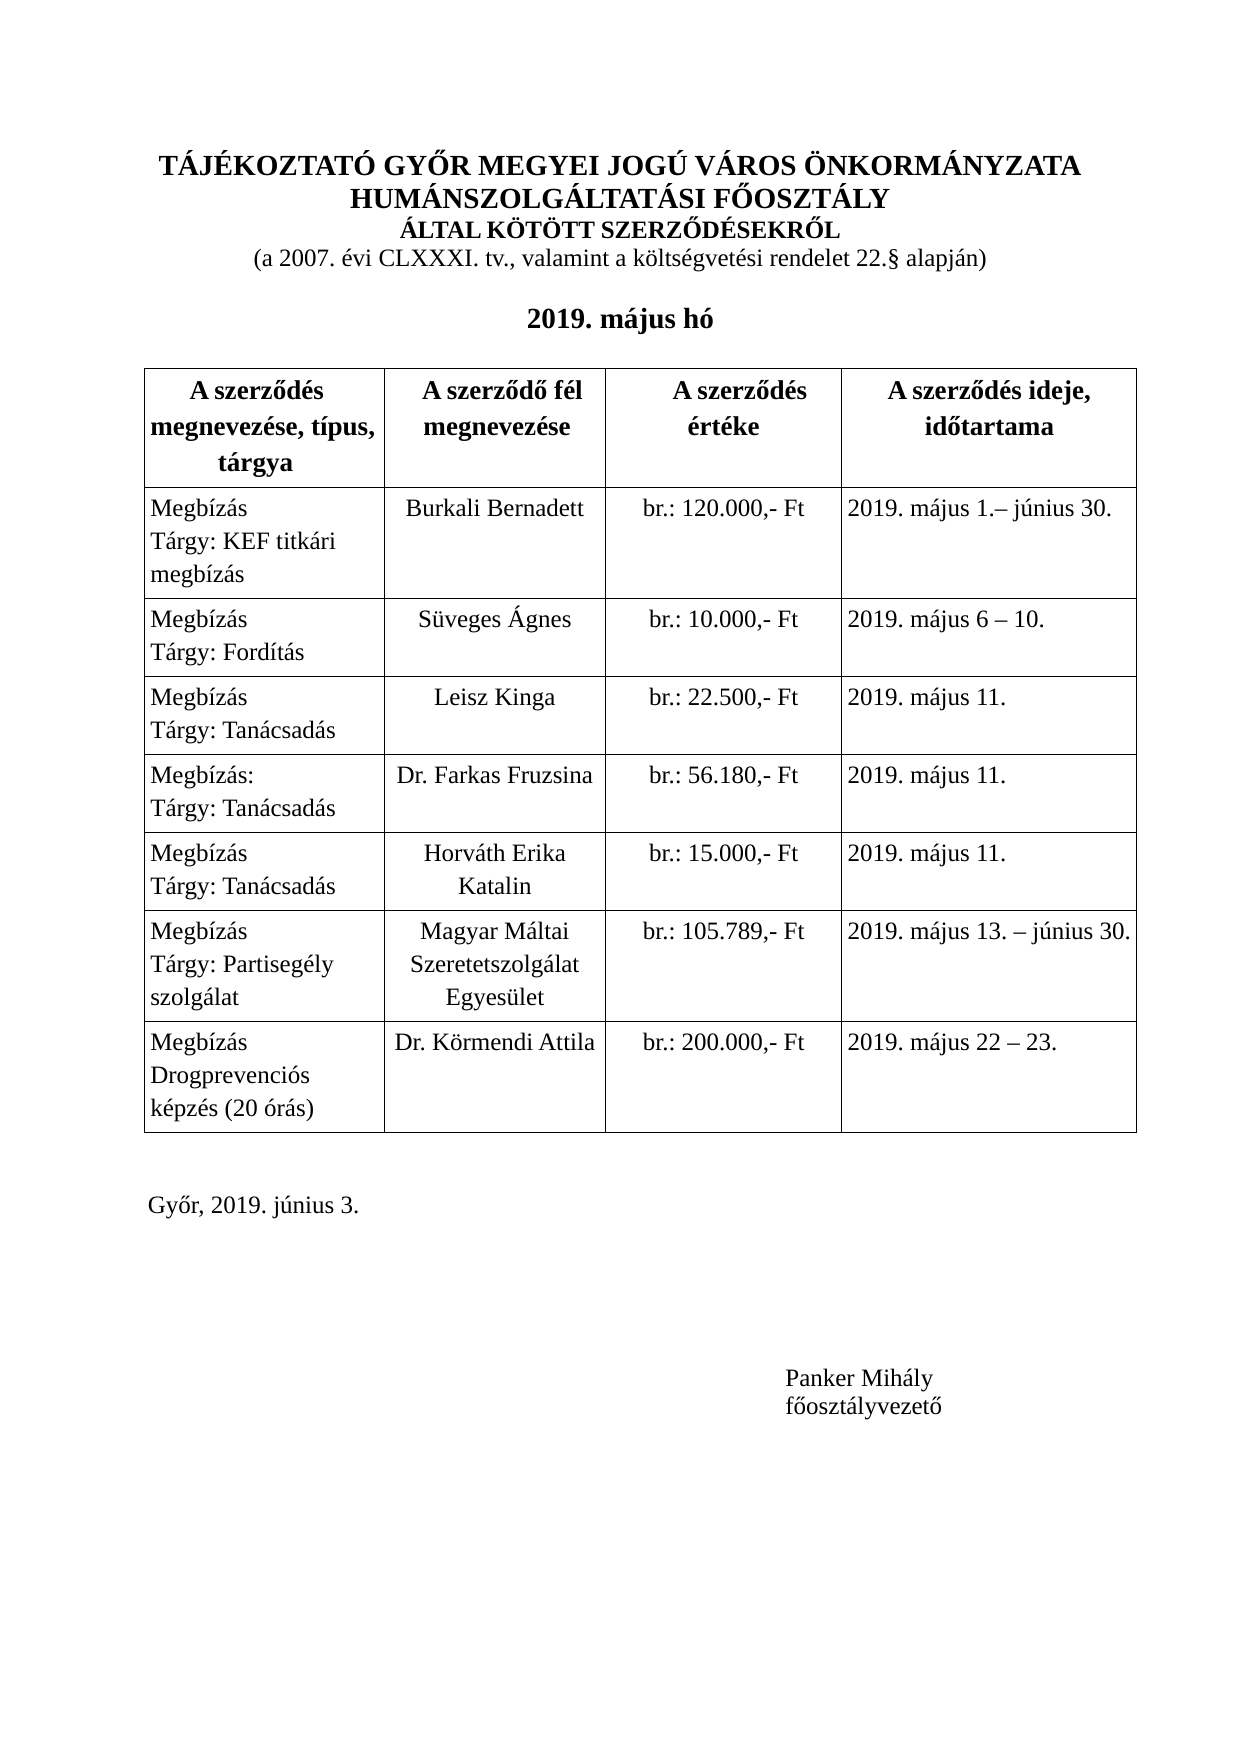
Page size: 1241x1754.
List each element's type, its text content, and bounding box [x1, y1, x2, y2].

table_header A szerződés értéke [606, 369, 841, 487]
text Győr, 2019. június 3. [148, 1190, 1093, 1219]
text főosztályvezető [148, 1391, 1093, 1420]
table_cell Dr. Körmendi Attila [385, 1022, 605, 1132]
table_cell br.: 22.500,- Ft [606, 677, 841, 754]
table_cell br.: 15.000,- Ft [606, 833, 841, 910]
text HUMÁNSZOLGÁLTATÁSI FŐOSZTÁLY [148, 181, 1093, 215]
table_cell Süveges Ágnes [385, 599, 605, 676]
table_cell br.: 10.000,- Ft [606, 599, 841, 676]
table_cell br.: 56.180,- Ft [606, 755, 841, 832]
table_cell 2019. május 11. [842, 833, 1136, 910]
table_header A szerződő fél megnevezése [385, 369, 605, 487]
table_header A szerződés ideje, időtartama időtartamaidőtar [842, 369, 1136, 487]
table_cell 2019. május 13. – június 30. [842, 911, 1136, 1021]
table_cell 2019. május 6 – 10. [842, 599, 1136, 676]
table_cell br.: 120.000,- Ft [606, 488, 841, 598]
table_cell Megbízás Tárgy: Partisegély szolgálat [145, 911, 384, 1021]
table_cell Megbízás Tárgy: KEF titkári megbízás [145, 488, 384, 598]
table_cell 2019. május 22 – 23. [842, 1022, 1136, 1132]
text 2019. május hó [148, 301, 1093, 334]
text ÁLTAL KÖTÖTT SZERZŐDÉSEKRŐL [148, 215, 1093, 243]
table_cell Magyar Máltai Szeretetszolgálat Egyesület [385, 911, 605, 1021]
table_cell Megbízás Tárgy: Tanácsadás [145, 677, 384, 754]
table_cell Burkali Bernadett [385, 488, 605, 598]
text Panker Mihály [148, 1363, 1093, 1391]
table_cell Horváth Erika Katalin [385, 833, 605, 910]
table_cell 2019. május 11. [842, 755, 1136, 832]
table_cell Megbízás Tárgy: Tanácsadás [145, 833, 384, 910]
table_cell br.: 200.000,- Ft [606, 1022, 841, 1132]
table_header A szerződés megnevezése, típus, tárgya [145, 369, 384, 487]
table_cell Leisz Kinga [385, 677, 605, 754]
table_cell Megbízás: Tárgy: Tanácsadás [145, 755, 384, 832]
table_cell br.: 105.789,- Ft [606, 911, 841, 1021]
text TÁJÉKOZTATÓ GYŐR MEGYEI JOGÚ VÁROS ÖNKORMÁNYZATA [148, 148, 1093, 181]
table_cell Megbízás Tárgy: Fordítás [145, 599, 384, 676]
table_cell 2019. május 11. [842, 677, 1136, 754]
table_cell 2019. május 1.– június 30. [842, 488, 1136, 598]
table_cell Dr. Farkas Fruzsina [385, 755, 605, 832]
table_cell Megbízás Drogprevenciós képzés (20 órás) [145, 1022, 384, 1132]
text (a 2007. évi CLXXXI. tv., valamint a költségvetési rendelet 22.§ alapján) [148, 243, 1093, 272]
